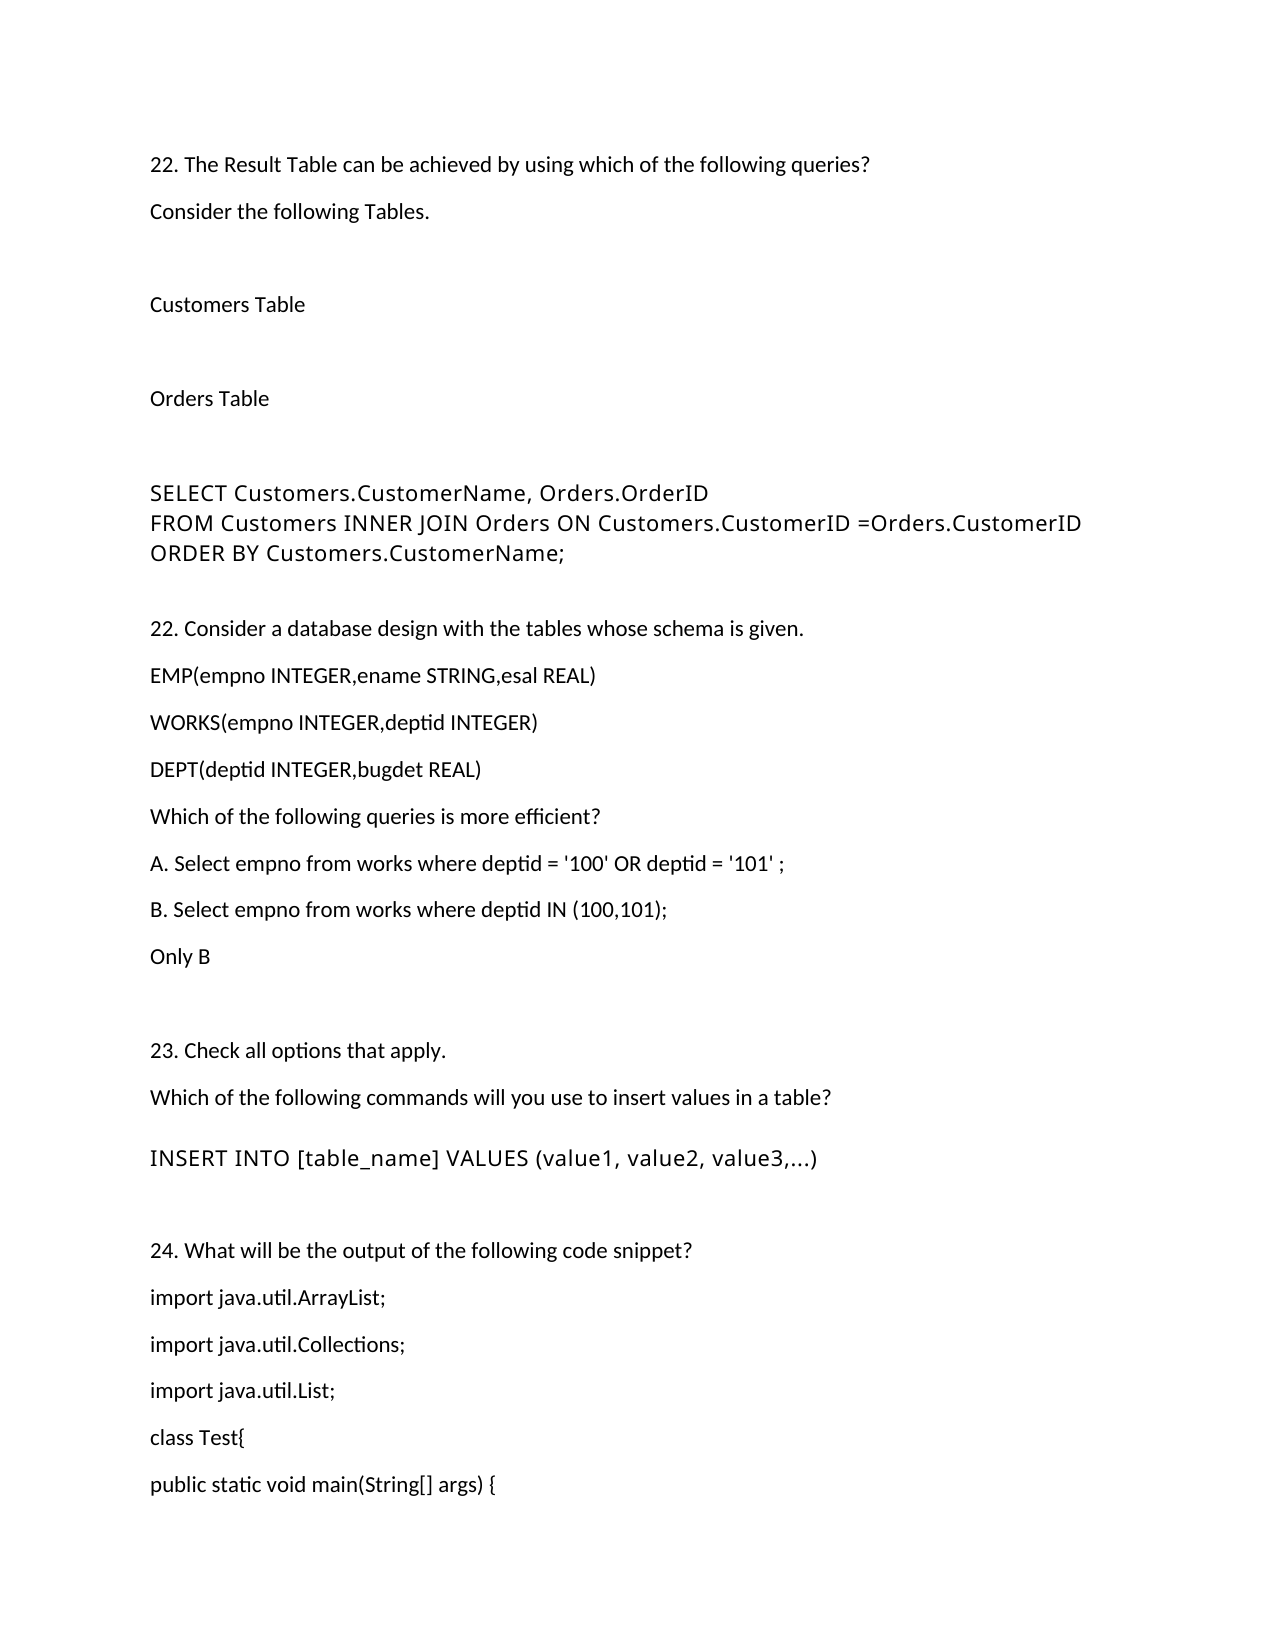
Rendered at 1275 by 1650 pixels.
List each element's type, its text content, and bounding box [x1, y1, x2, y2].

text DEPT(deptid INTEGER,bugdet REAL) [150, 755, 1125, 783]
text FROM Customers INNER JOIN Orders ON Customers.CustomerID =Orders.CustomerID ORDER BY Customers.CustomerName; [150, 508, 1125, 567]
text Which of the following commands will you use to insert values in a table? [150, 1083, 1125, 1111]
text import java.util.ArrayList; [150, 1283, 1125, 1311]
text 22. The Result Table can be achieved by using which of the following queries? [150, 150, 1125, 178]
text 24. What will be the output of the following code snippet? [150, 1236, 1125, 1264]
text INSERT INTO [table_name] VALUES (value1, value2, value3,...) [150, 1130, 1125, 1172]
text Orders Table [150, 384, 1125, 412]
text Only B [150, 942, 1125, 971]
text 23. Check all options that apply. [150, 1036, 1125, 1064]
text SELECT Customers.CustomerName, Orders.OrderID [150, 478, 1125, 508]
text B. Select empno from works where deptid IN (100,101); [150, 896, 1125, 924]
text Customers Table [150, 291, 1125, 319]
text WORKS(empno INTEGER,deptid INTEGER) [150, 708, 1125, 736]
text 22. Consider a database design with the tables whose schema is given. [150, 614, 1125, 642]
text class Test{ [150, 1423, 1125, 1452]
text A. Select empno from works where deptid = '100' OR deptid = '101' ; [150, 849, 1125, 877]
text EMP(empno INTEGER,ename STRING,esal REAL) [150, 661, 1125, 689]
text public static void main(String[] args) { [150, 1470, 1125, 1498]
text Which of the following queries is more efficient? [150, 802, 1125, 830]
text Consider the following Tables. [150, 197, 1125, 225]
text import java.util.List; [150, 1377, 1125, 1405]
text import java.util.Collections; [150, 1330, 1125, 1358]
